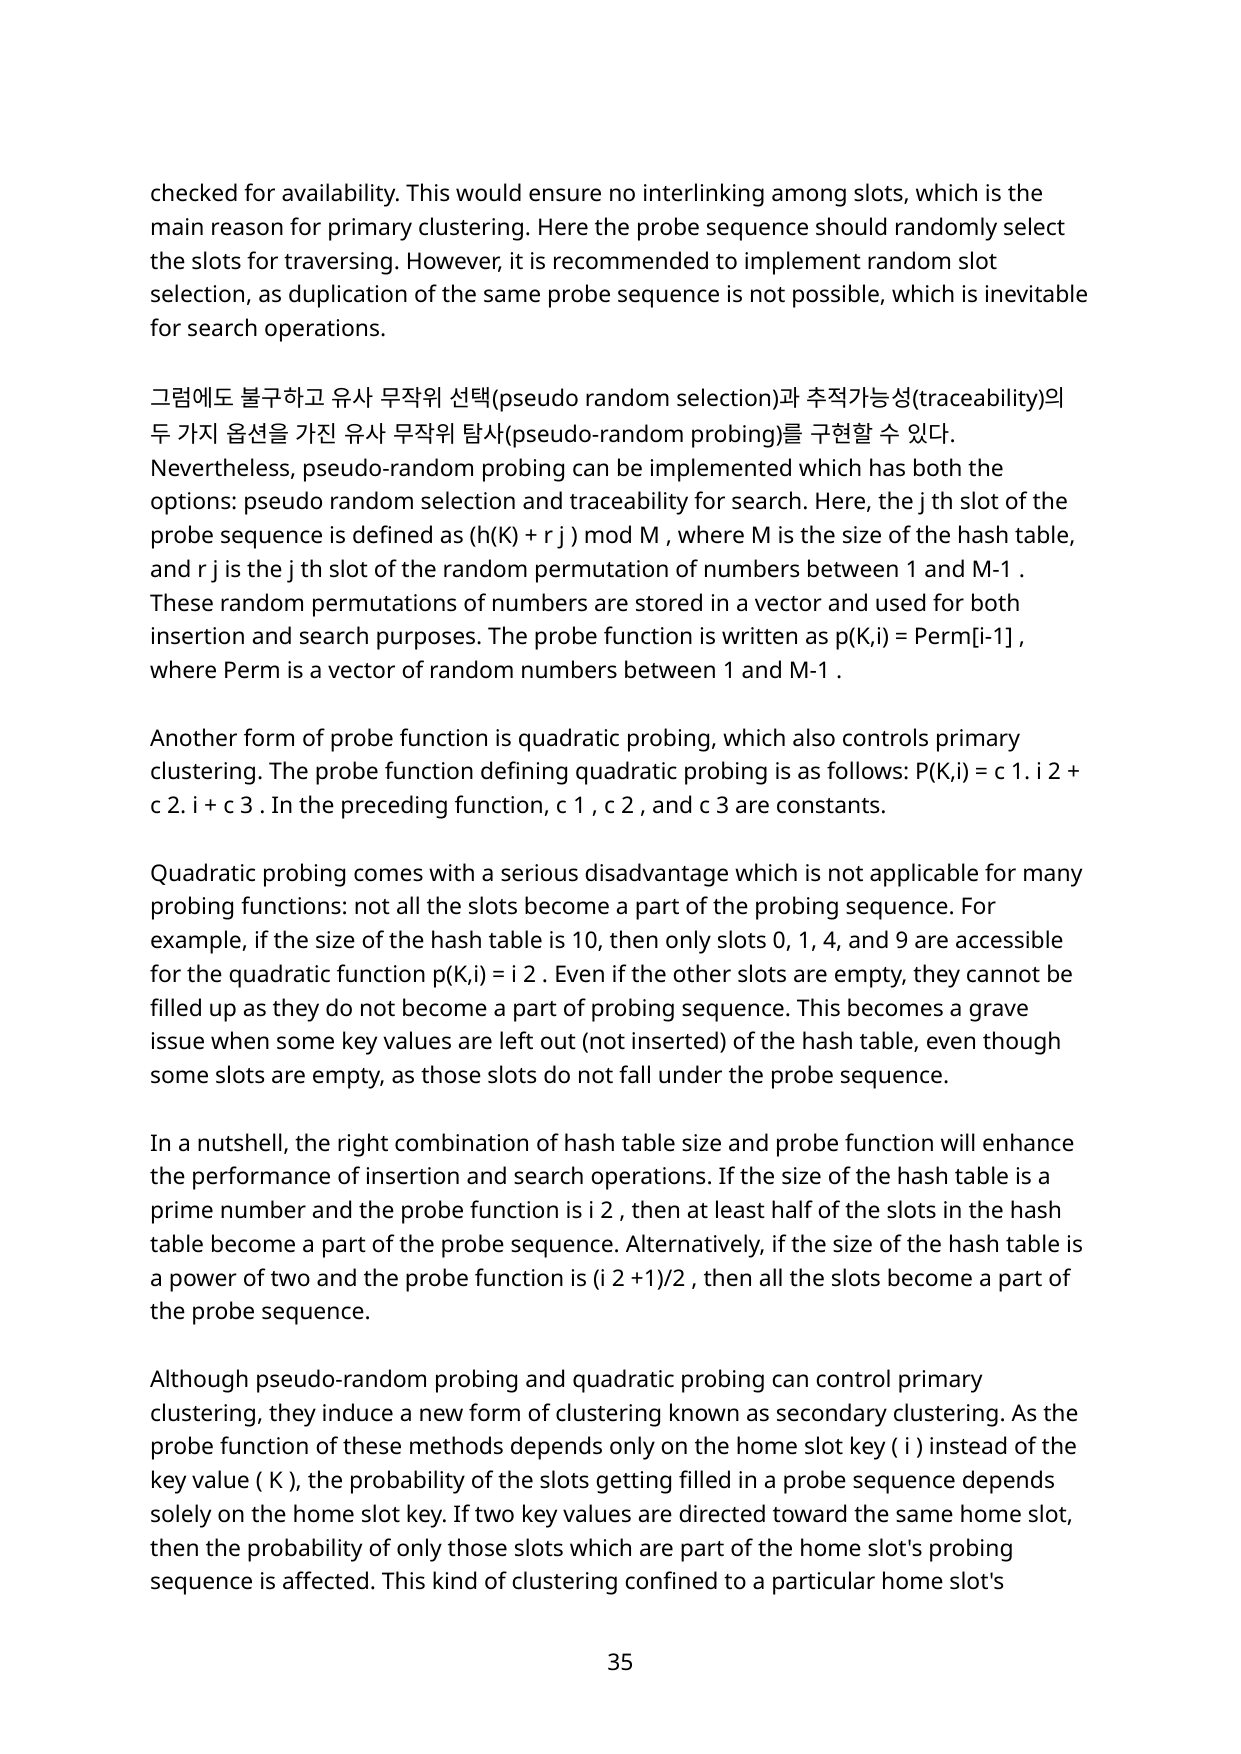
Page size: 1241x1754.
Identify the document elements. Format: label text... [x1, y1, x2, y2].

text 그럼에도 불구하고 유사 무작위 선택(pseudo random selection)과 추적가능성(traceability)의 두 가지 옵션을 가진 유사 무작위 탐사(pseudo-random probing)를 구현할 수 있다. [150, 380, 1090, 449]
text Another form of probe function is quadratic probing, which also controls primary clustering. The probe function defining quadratic probing is as follows: P(K,i) = c 1. i 2 + c 2. i + c 3 . In the preceding function, c 1 , c 2 , and c 3 are constants. [150, 722, 1090, 820]
text Nevertheless, pseudo-random probing can be implemented which has both the options: pseudo random selection and traceability for search. Here, the j th slot of the probe sequence is defined as (h(K) + r j ) mod M , where M is the size of the hash table, and r j is the j th slot of the random permutation of numbers between 1 and M-1 . These random permutations of numbers are stored in a vector and used for both insertion and search purposes. The probe function is written as p(K,i) = Perm[i-1] , where Perm is a vector of random numbers between 1 and M-1 . [150, 452, 1090, 685]
text Quadratic probing comes with a serious disadvantage which is not applicable for many probing functions: not all the slots become a part of the probing sequence. For example, if the size of the hash table is 10, then only slots 0, 1, 4, and 9 are accessible for the quadratic function p(K,i) = i 2 . Even if the other slots are empty, they cannot be filled up as they do not become a part of probing sequence. This becomes a grave issue when some key values are left out (not inserted) of the hash table, even though some slots are empty, as those slots do not fall under the probe sequence. [150, 857, 1090, 1090]
